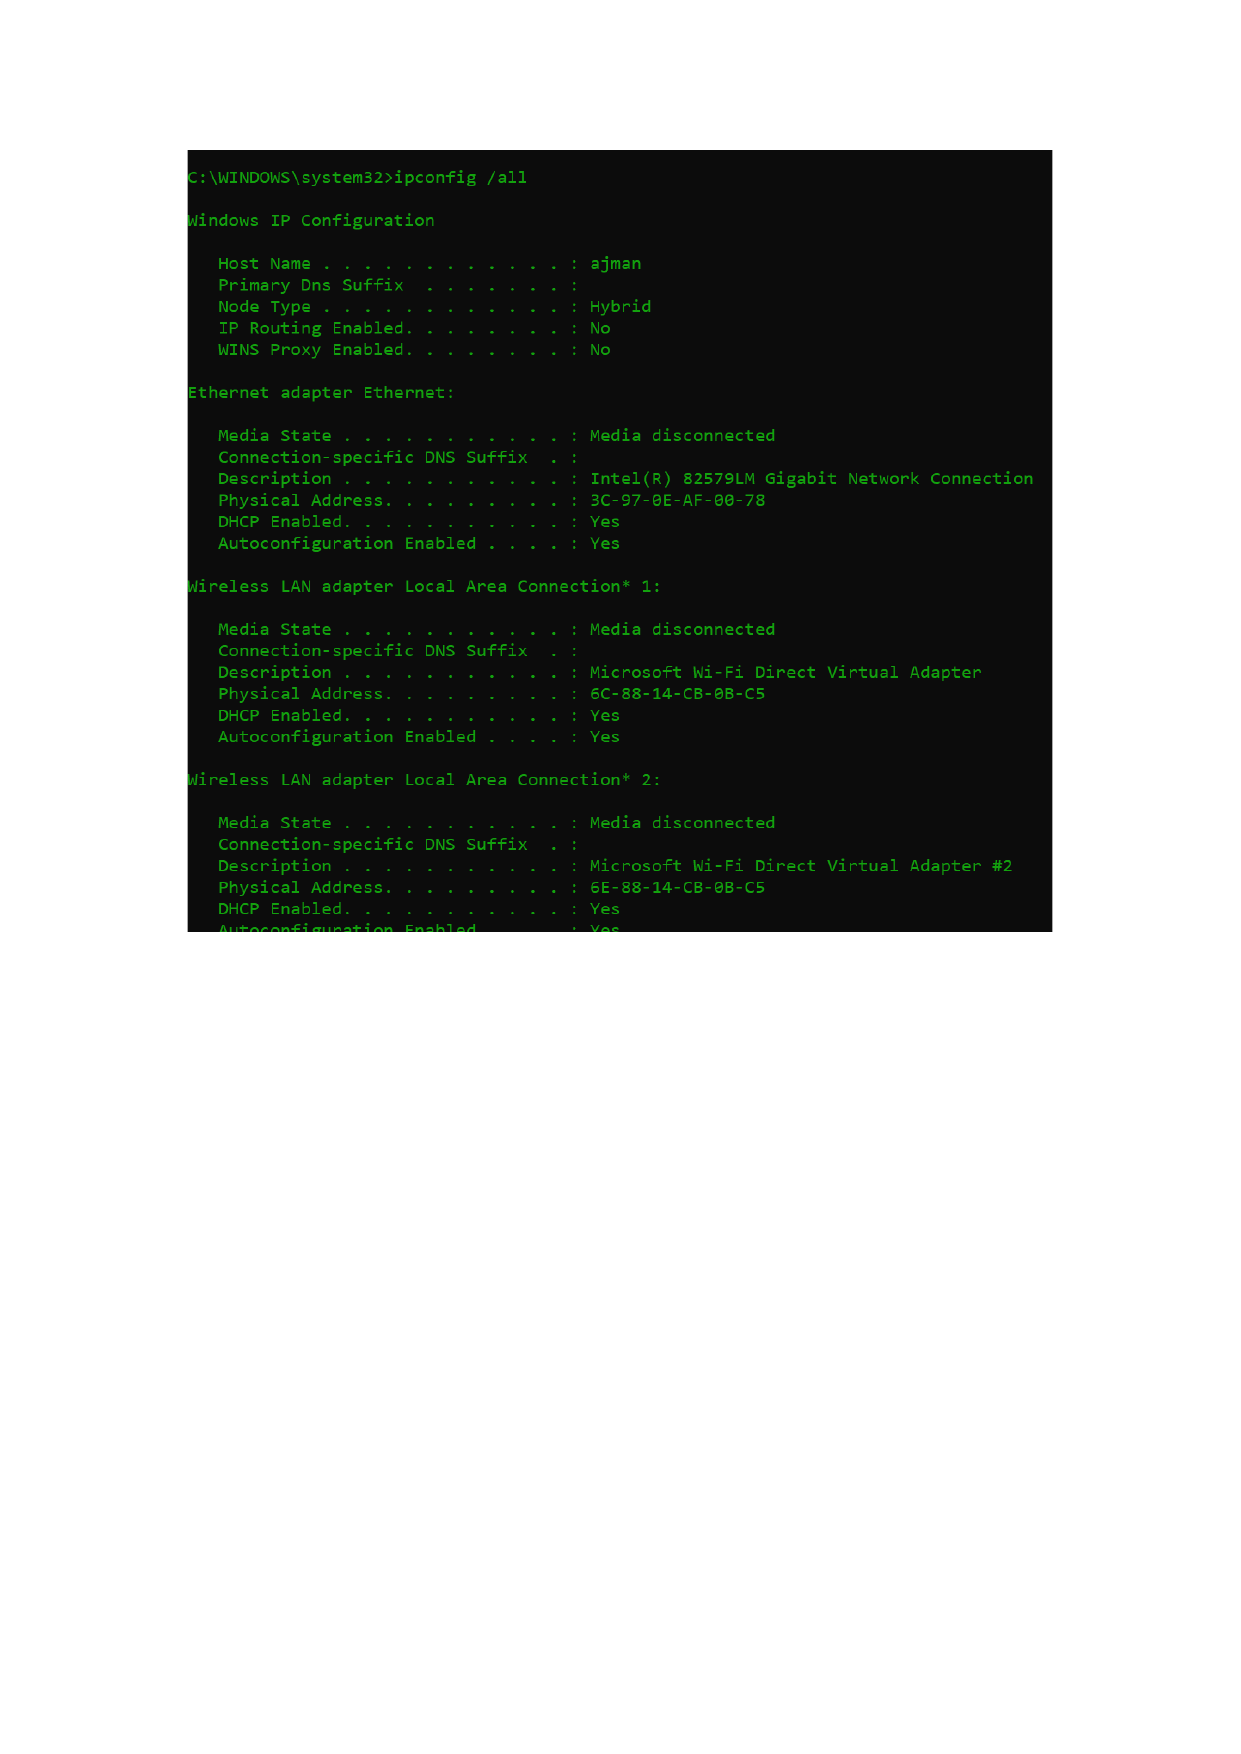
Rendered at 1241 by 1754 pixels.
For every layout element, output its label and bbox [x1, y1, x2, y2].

picture [187, 150, 1053, 932]
